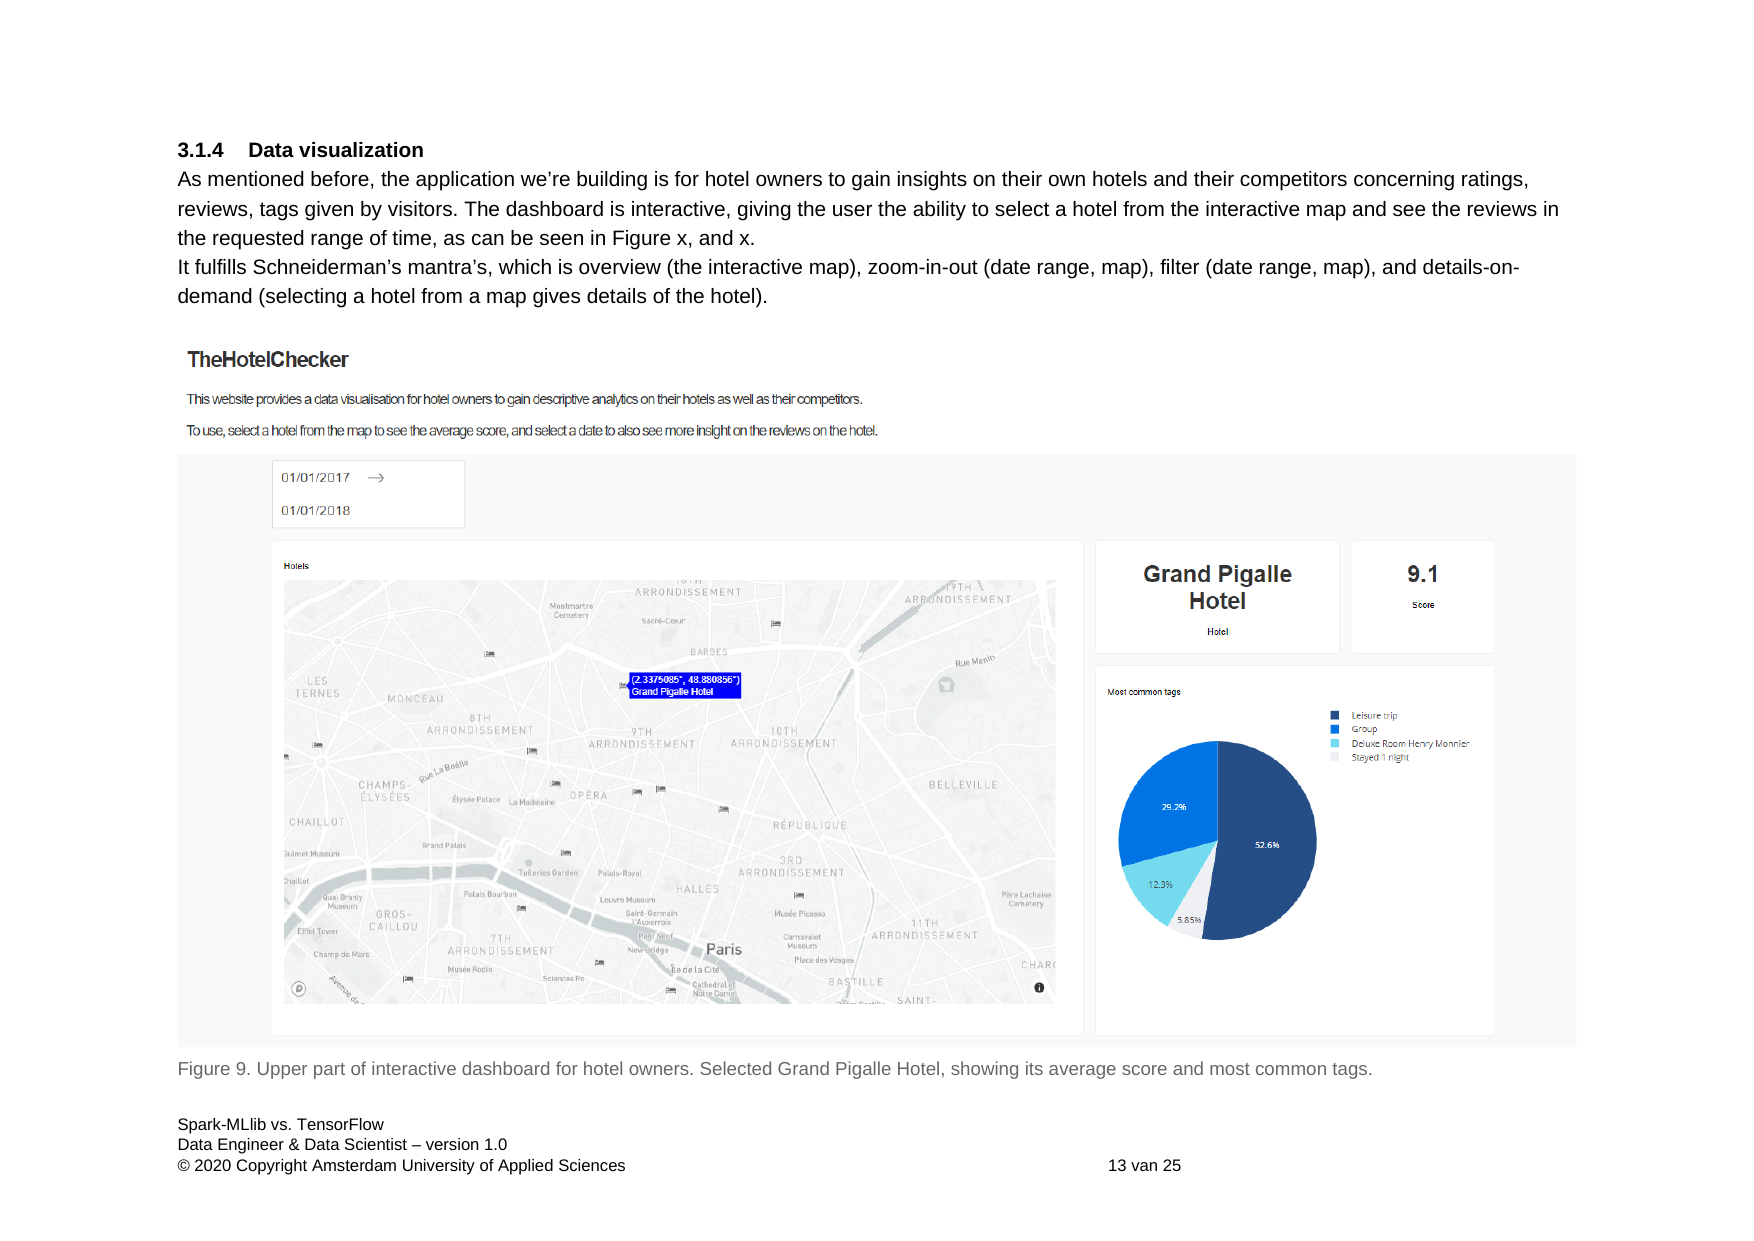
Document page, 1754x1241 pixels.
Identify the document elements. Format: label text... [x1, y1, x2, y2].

text Figure 9. Upper part of interactive dashboard for hotel owners. Selected Grand Pigalle Hotel, showing its average score and most common tags. [177, 1050, 1577, 1079]
text As mentioned before, the application we’re building is for hotel owners to gain insights on their own hotels and their competitors concerning ratings, reviews, tags given by visitors. The dashboard is interactive, giving the user the ability to select a hotel from the interactive map and see the reviews in the requested range of time, as can be seen in Figure x, and x. [177, 162, 1577, 249]
text It fulfills Schneiderman’s mantra’s, which is overview (the interactive map), zoom-in-out (date range, map), filter (date range, map), and details-on-demand (selecting a hotel from a map gives details of the hotel). [177, 249, 1577, 308]
picture [177, 337, 1577, 1047]
subtitle Data visualization [177, 133, 1577, 162]
